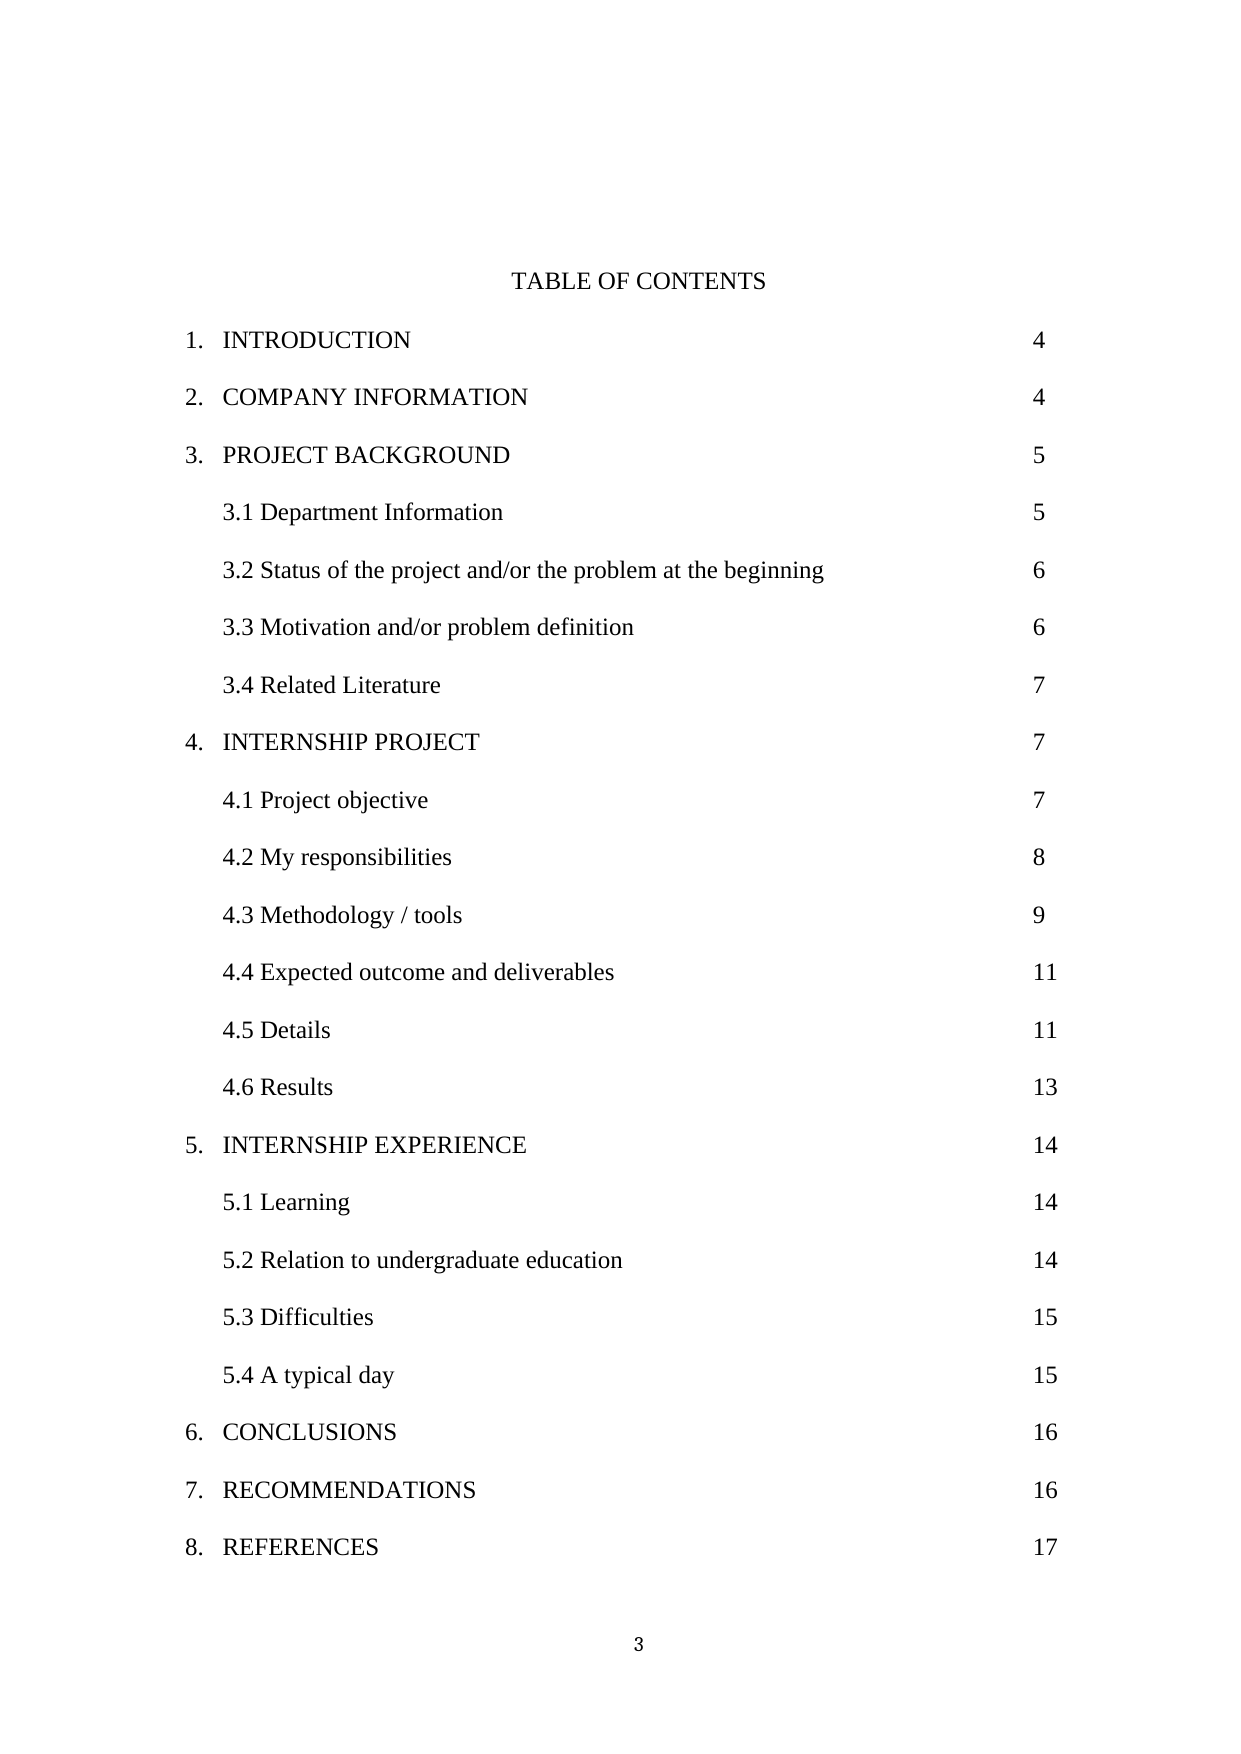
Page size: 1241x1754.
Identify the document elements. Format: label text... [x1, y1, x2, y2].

list Project objective 7 [222, 785, 1093, 813]
list COMPANY INFORMATION 4 [185, 382, 1093, 411]
list REFERENCES 17 [185, 1532, 1093, 1561]
list INTRODUCTION 4 [185, 325, 1093, 353]
list A typical day 15 [222, 1360, 1093, 1388]
list Relation to undergraduate education 14 [222, 1245, 1093, 1273]
list Status of the project and/or the problem at the beginning 6 [222, 555, 1093, 583]
list Expected outcome and deliverables 11 [222, 957, 1093, 986]
list CONCLUSIONS 16 [185, 1417, 1093, 1446]
list Difficulties 15 [222, 1302, 1093, 1331]
list Details 11 [222, 1015, 1093, 1043]
list Results 13 [222, 1072, 1093, 1101]
list Motivation and/or problem definition 6 [222, 612, 1093, 641]
list Methodology / tools 9 [222, 900, 1093, 928]
list INTERNSHIP PROJECT 7 [185, 727, 1093, 756]
list Related Literature 7 [222, 670, 1093, 698]
list My responsibilities 8 [222, 842, 1093, 871]
list RECOMMENDATIONS 16 [185, 1475, 1093, 1503]
list Department Information 5 [222, 497, 1093, 526]
text TABLE OF CONTENTS [185, 266, 1093, 294]
list PROJECT BACKGROUND 5 [185, 440, 1093, 468]
list INTERNSHIP EXPERIENCE 14 [185, 1130, 1093, 1158]
list Learning 14 [222, 1187, 1093, 1216]
